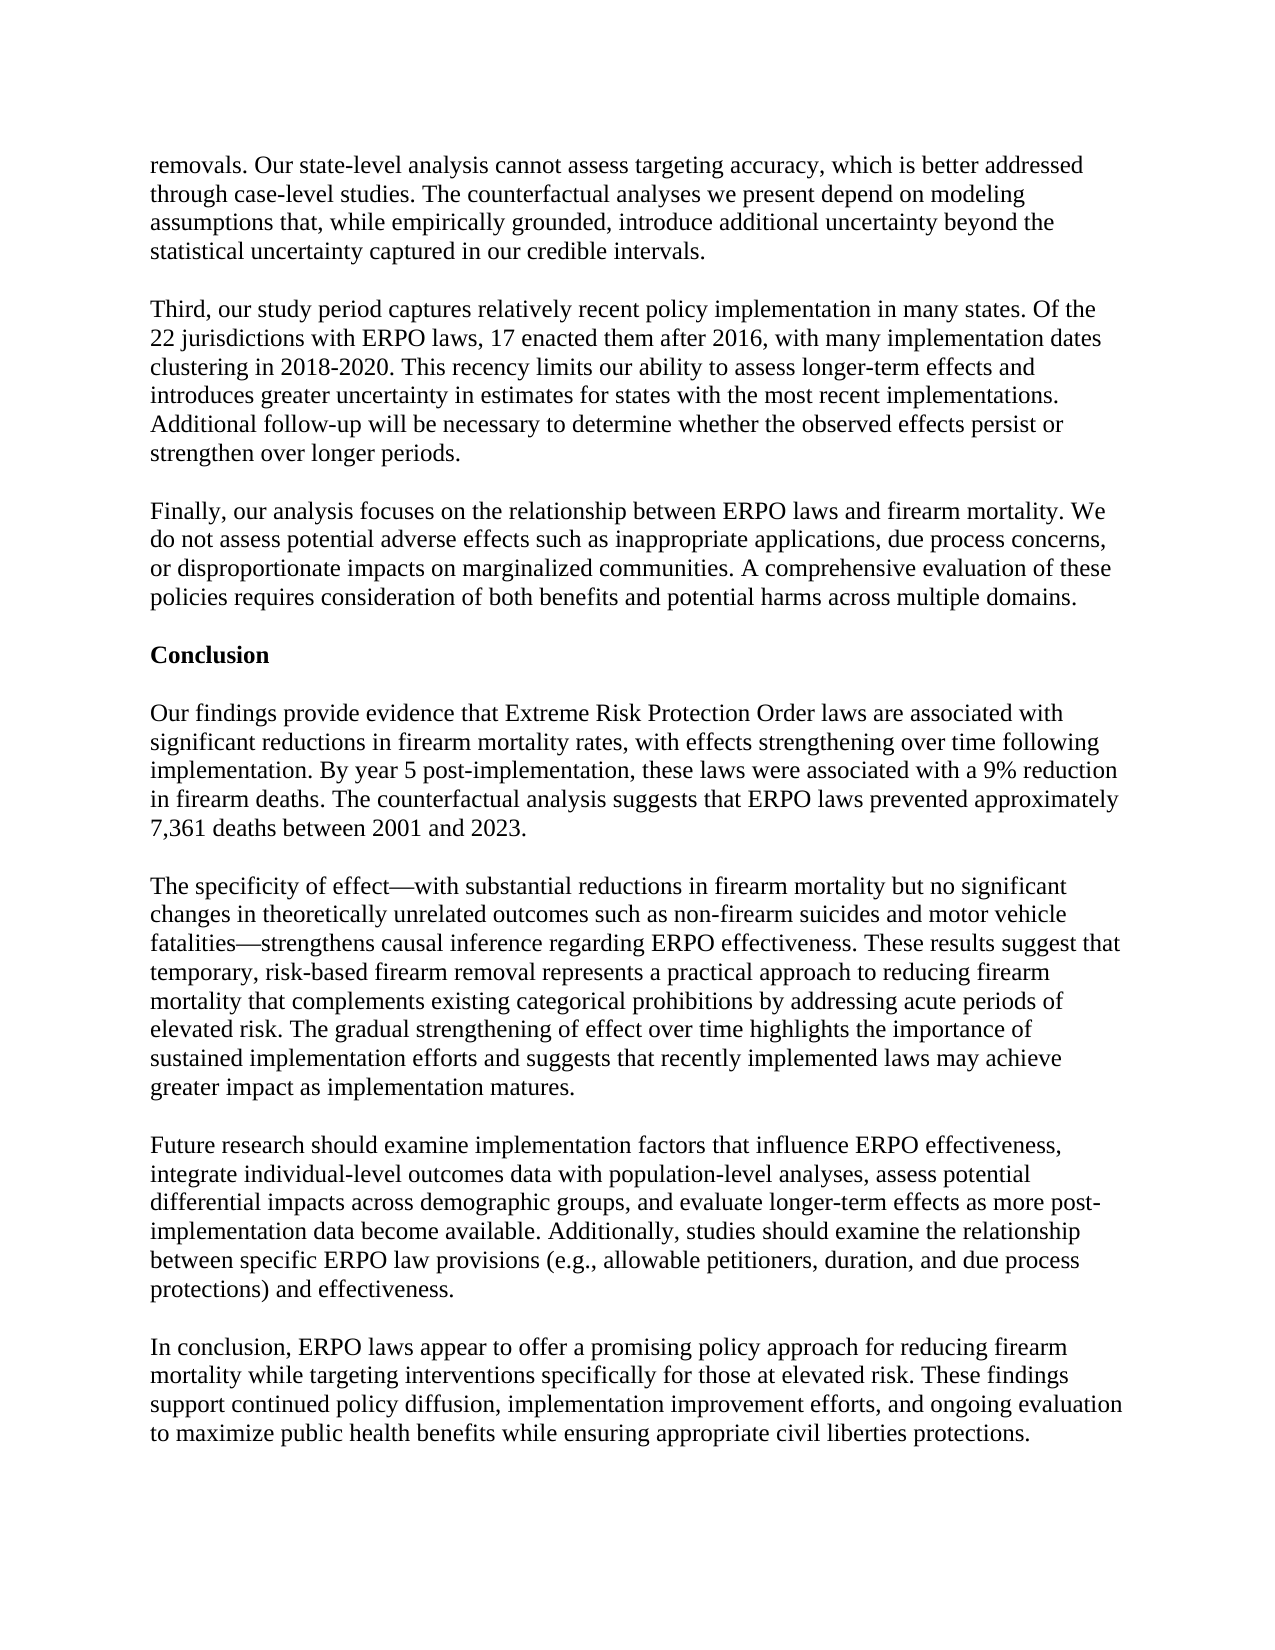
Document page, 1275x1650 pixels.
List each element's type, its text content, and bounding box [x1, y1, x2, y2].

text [150, 150, 1125, 265]
text Our findings provide evidence that Extreme Risk Protection Order laws are associated with significant reductions in firearm mortality rates, with effects strengthening over time following implementation. By year 5 post-implementation, these laws were associated with a 9% reduction in firearm deaths. The counterfactual analysis suggests that ERPO laws prevented approximately 7,361 deaths between 2001 and 2023. [150, 698, 1125, 842]
text Future research should examine implementation factors that influence ERPO effectiveness, integrate individual-level outcomes data with population-level analyses, assess potential differential impacts across demographic groups, and evaluate longer-term effects as more post-implementation data become available. Additionally, studies should examine the relationship between specific ERPO law provisions (e.g., allowable petitioners, duration, and due process protections) and effectiveness. [150, 1130, 1125, 1302]
text Conclusion [150, 640, 1125, 669]
text Third, our study period captures relatively recent policy implementation in many states. Of the 22 jurisdictions with ERPO laws, 17 enacted them after 2016, with many implementation dates clustering in 2018-2020. This recency limits our ability to assess longer-term effects and introduces greater uncertainty in estimates for states with the most recent implementations. Additional follow-up will be necessary to determine whether the observed effects persist or strengthen over longer periods. [150, 294, 1125, 467]
text The specificity of effect—with substantial reductions in firearm mortality but no significant changes in theoretically unrelated outcomes such as non-firearm suicides and motor vehicle fatalities—strengthens causal inference regarding ERPO effectiveness. These results suggest that temporary, risk-based firearm removal represents a practical approach to reducing firearm mortality that complements existing categorical prohibitions by addressing acute periods of elevated risk. The gradual strengthening of effect over time highlights the importance of sustained implementation efforts and suggests that recently implemented laws may achieve greater impact as implementation matures. [150, 871, 1125, 1101]
text In conclusion, ERPO laws appear to offer a promising policy approach for reducing firearm mortality while targeting interventions specifically for those at elevated risk. These findings support continued policy diffusion, implementation improvement efforts, and ongoing evaluation to maximize public health benefits while ensuring appropriate civil liberties protections. [150, 1332, 1125, 1447]
text Finally, our analysis focuses on the relationship between ERPO laws and firearm mortality. We do not assess potential adverse effects such as inappropriate applications, due process concerns, or disproportionate impacts on marginalized communities. A comprehensive evaluation of these policies requires consideration of both benefits and potential harms across multiple domains. [150, 496, 1125, 611]
